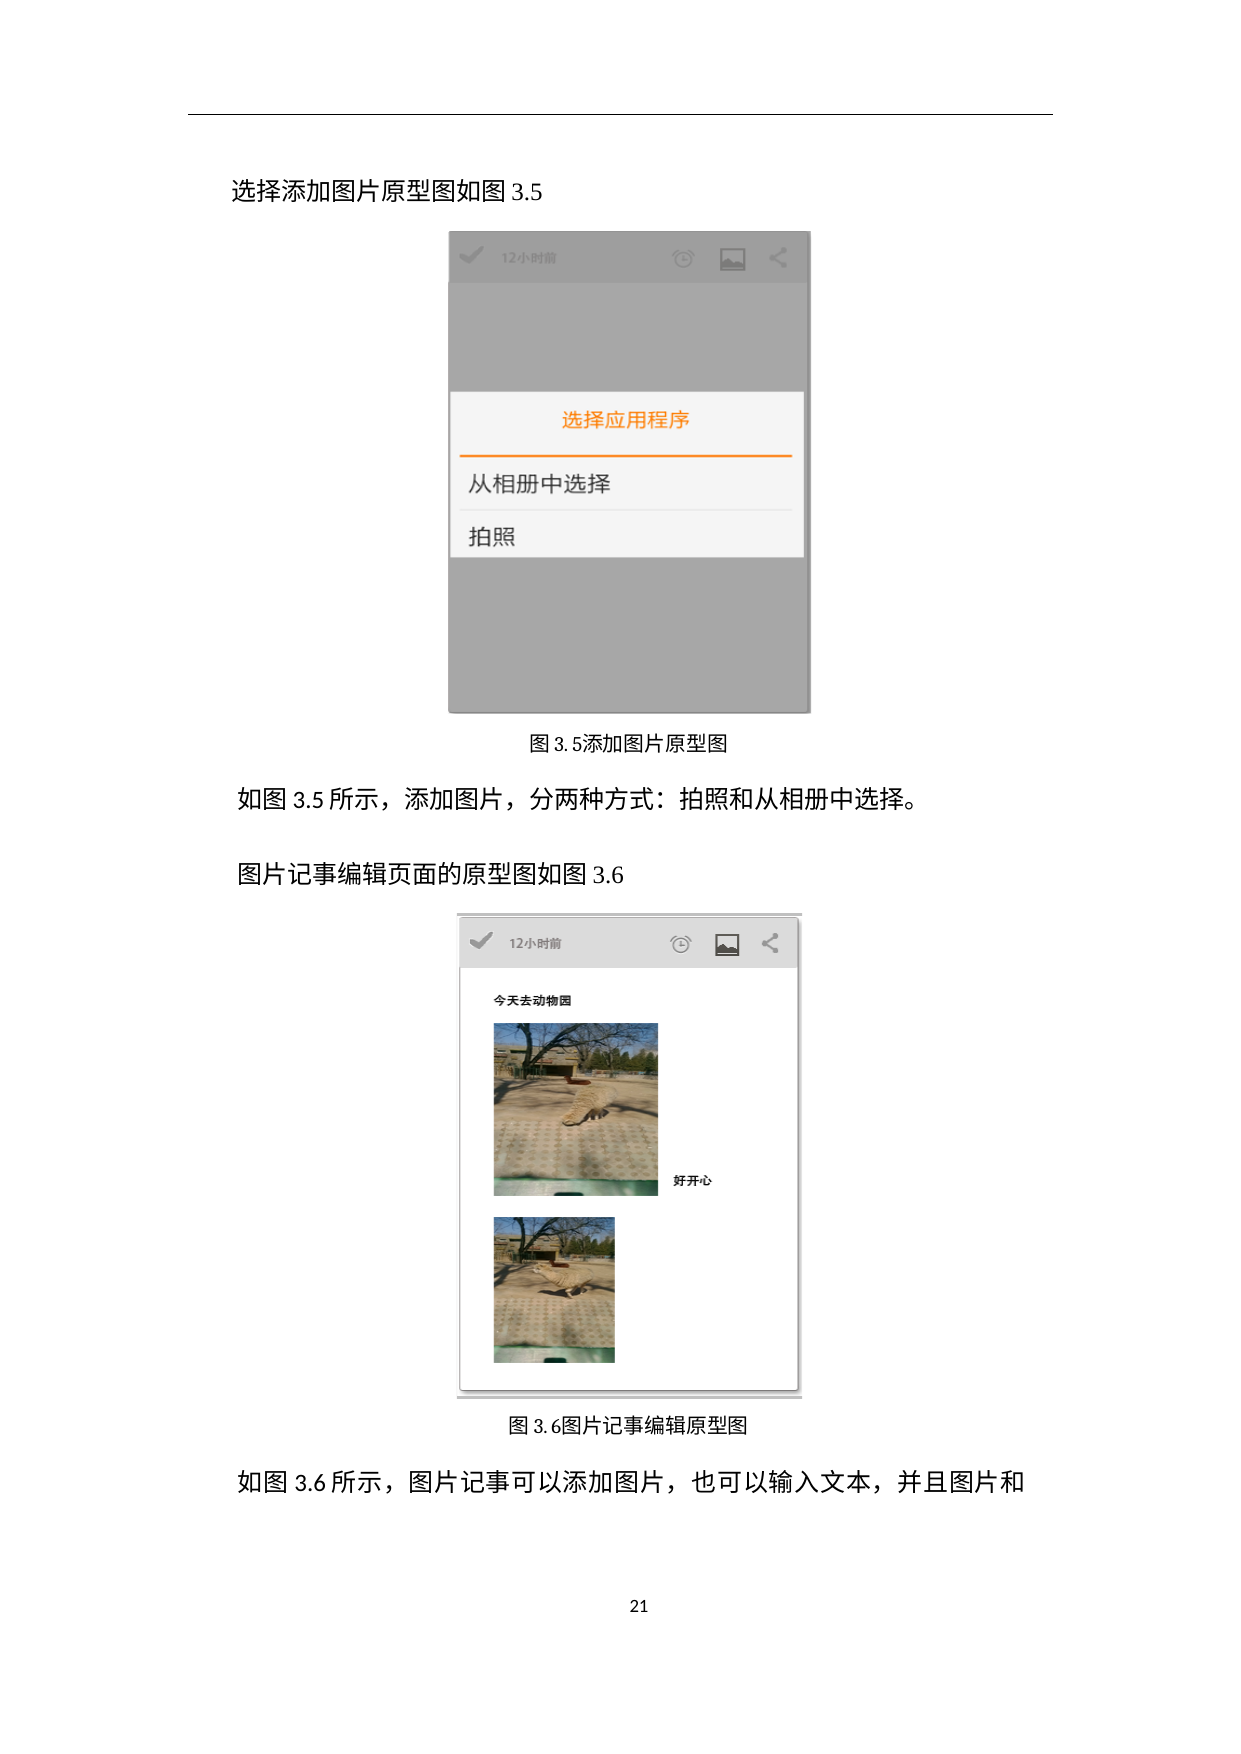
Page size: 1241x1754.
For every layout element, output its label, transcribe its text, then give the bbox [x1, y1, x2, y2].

picture [447, 231, 812, 714]
list 图片记事编辑页面的原型图如图3.6 [187, 840, 1028, 905]
picture [456, 913, 803, 1399]
list 选择添加图片原型图如图3.5 [231, 157, 1028, 222]
text 图3. 5添加图片原型图 [187, 726, 1028, 758]
text 如图3.5所示，添加图片，分两种方式：拍照和从相册中选择。 [187, 766, 1028, 831]
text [187, 1448, 1028, 1513]
text 图3. 6图片记事编辑原型图 [187, 1408, 1028, 1441]
